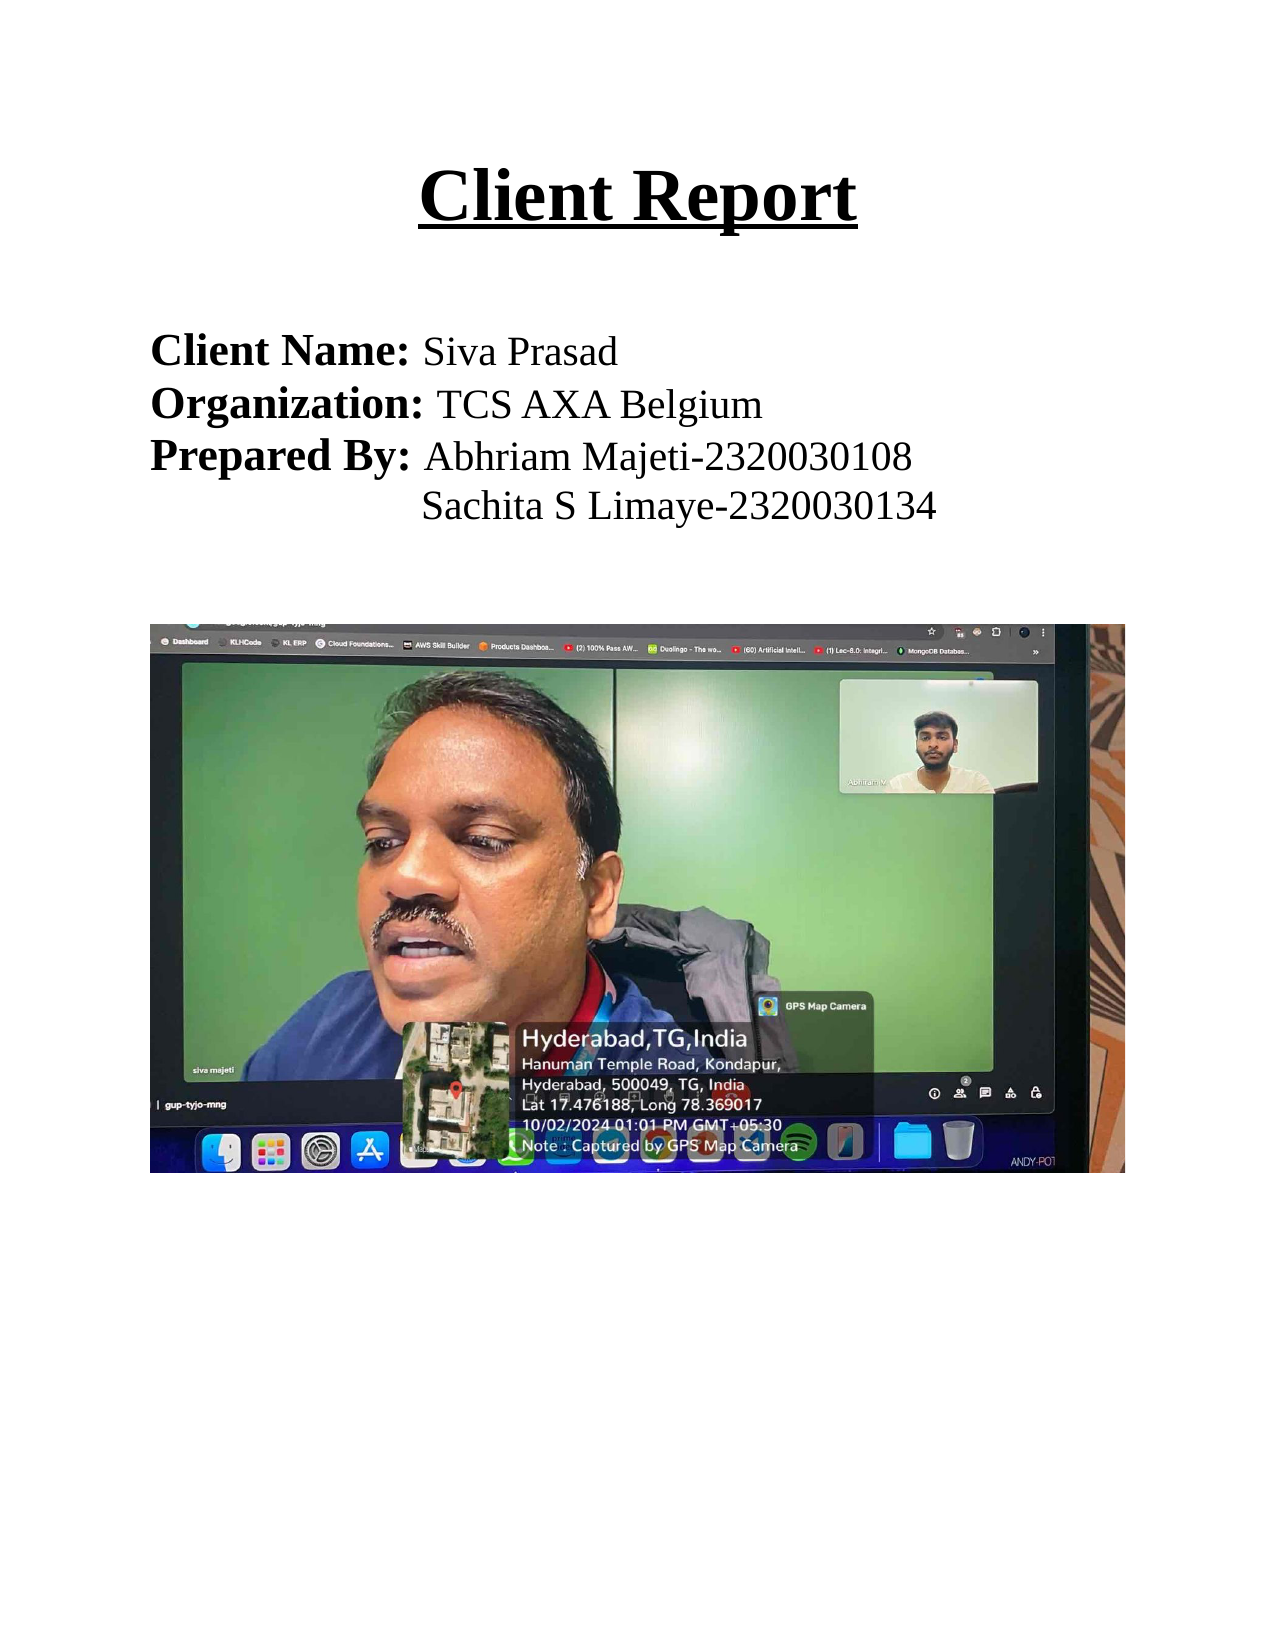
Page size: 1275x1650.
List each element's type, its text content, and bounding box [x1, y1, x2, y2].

text Sachita S Limaye-2320030134 [150, 481, 1125, 528]
text Organization: TCS AXA Belgium [150, 375, 1125, 428]
text Client Report [150, 150, 1125, 236]
text Prepared By: Abhriam Majeti-2320030108 [150, 428, 1125, 481]
picture [150, 624, 1125, 1173]
text Client Name: Siva Prasad [150, 322, 1125, 375]
